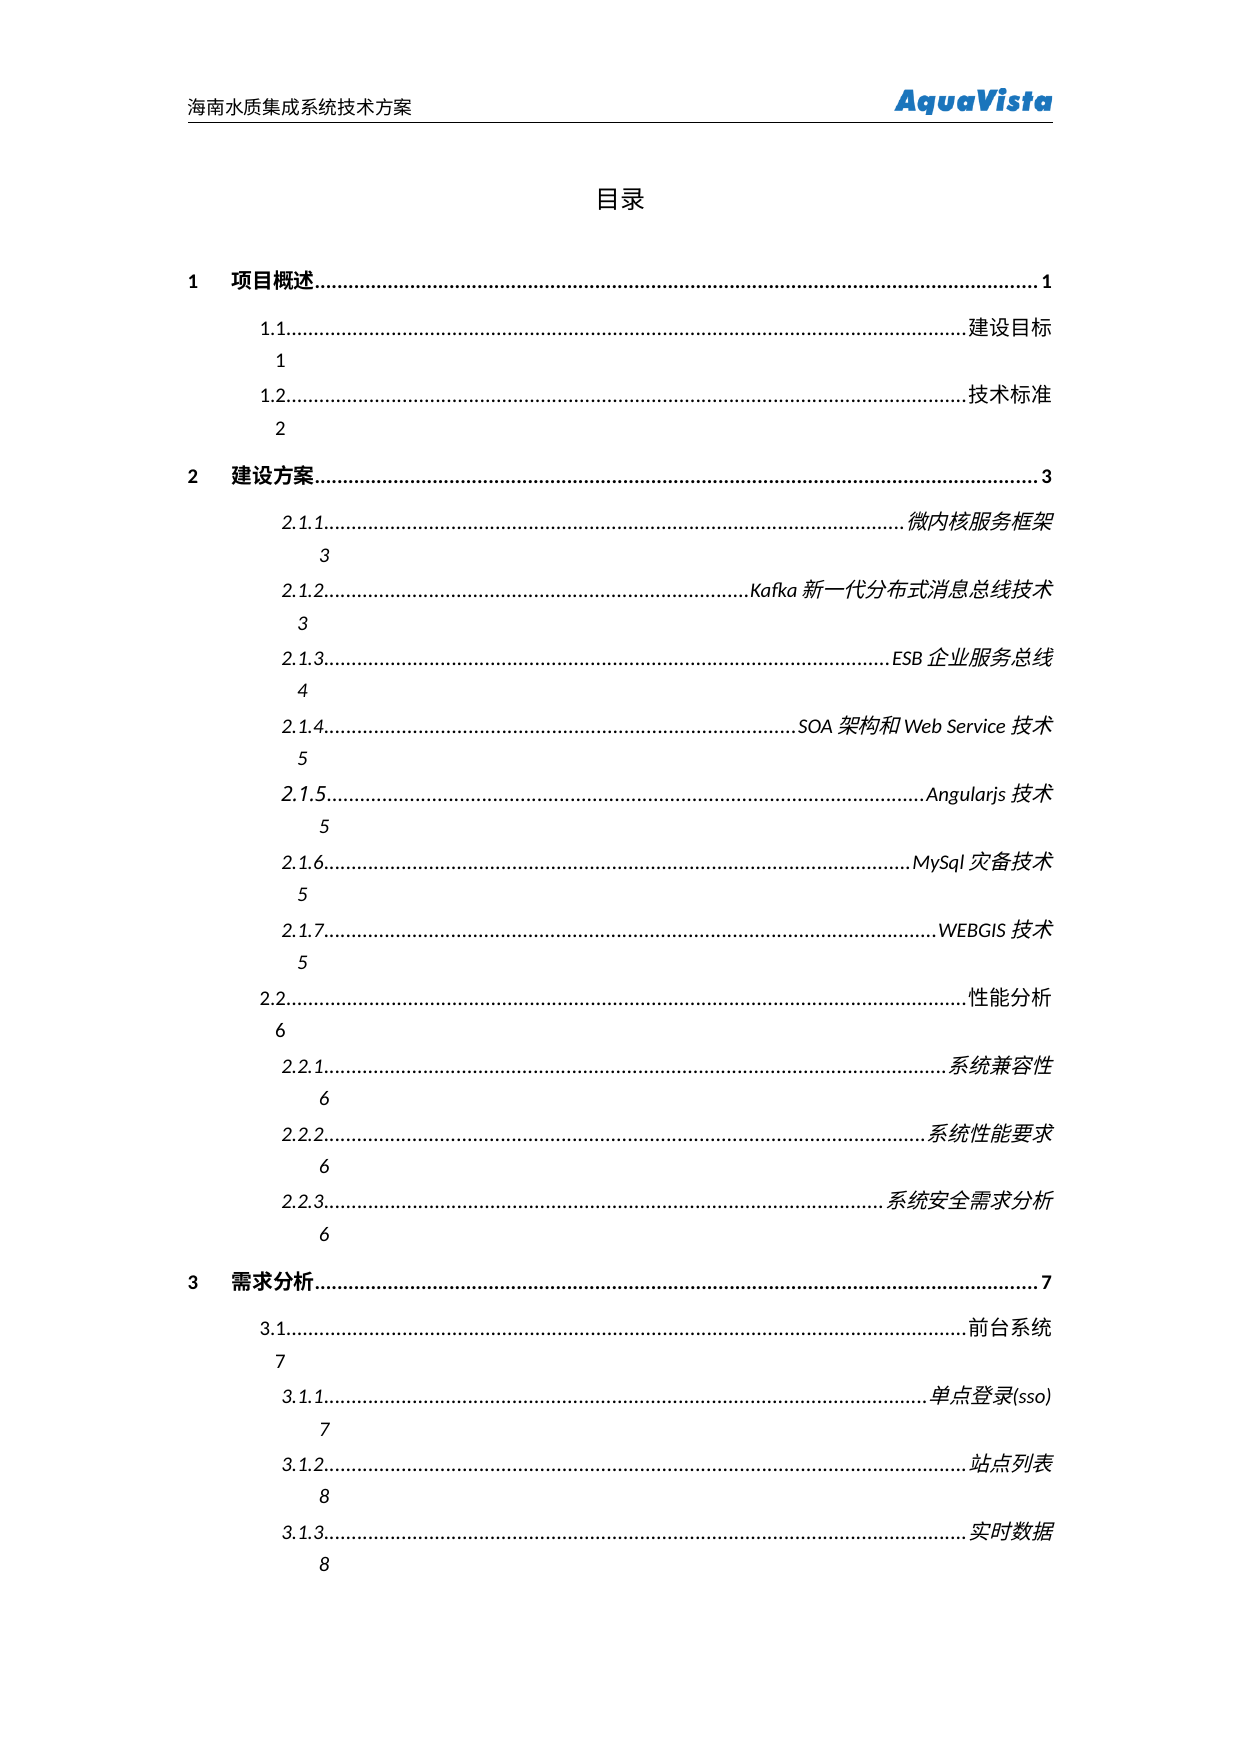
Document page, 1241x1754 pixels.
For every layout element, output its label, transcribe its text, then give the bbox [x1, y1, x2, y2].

text 3.1.1 单点登录(sso) 7 [231, 1378, 1053, 1446]
text 2.1.5 Angularjs技术 5 [231, 775, 1053, 843]
text 1.1 建设目标 1 [209, 309, 1053, 377]
text 2.2 性能分析 6 [209, 979, 1053, 1047]
text 3.1 前台系统 7 [209, 1310, 1053, 1378]
text 2.2.1 系统兼容性 6 [231, 1047, 1053, 1115]
text 2.1.6 MySql灾备技术 5 [231, 843, 1053, 911]
text 3 需求分析 7 [187, 1263, 1053, 1297]
text 目录 [187, 164, 1053, 232]
text 2.1.4 SOA架构和Web Service技术 5 [231, 707, 1053, 775]
text 2.2.2 系统性能要求 6 [231, 1115, 1053, 1183]
text 2.1.2 Kafka新一代分布式消息总线技术 3 [231, 572, 1053, 639]
text 2.1.7 WEBGIS技术 5 [231, 911, 1053, 979]
picture [893, 88, 1053, 115]
text 3.1.2 站点列表 8 [231, 1446, 1053, 1513]
text 2.1.3 ESB企业服务总线 4 [231, 639, 1053, 707]
text 2 建设方案 3 [187, 457, 1053, 491]
text 3.1.3 实时数据 8 [231, 1513, 1053, 1581]
text 1.2 技术标准 2 [209, 377, 1053, 445]
text 1 项目概述 1 [187, 262, 1053, 296]
text 2.2.3 系统安全需求分析 6 [231, 1183, 1053, 1251]
text 2.1.1 微内核服务框架 3 [231, 504, 1053, 572]
